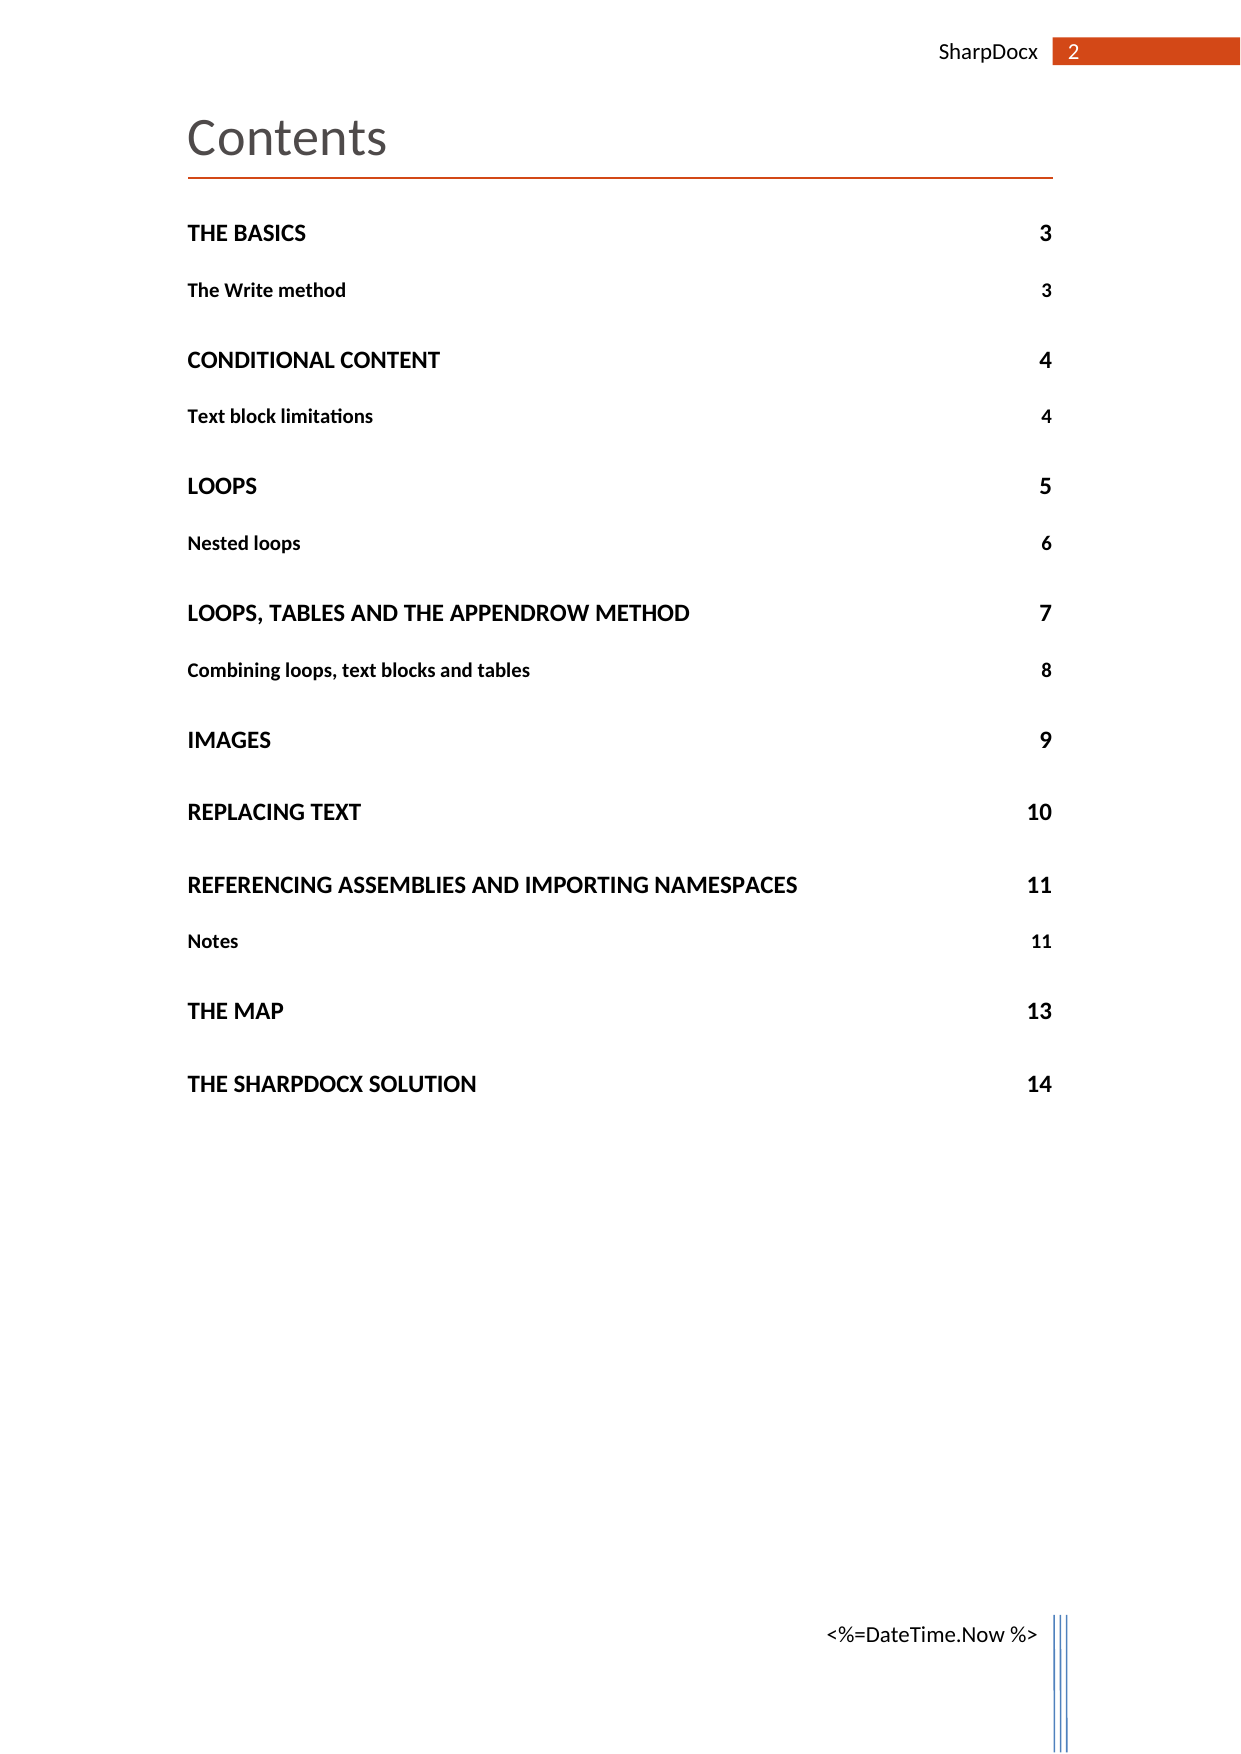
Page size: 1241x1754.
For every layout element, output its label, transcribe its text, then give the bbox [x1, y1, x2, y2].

text The Map 13 [187, 995, 1053, 1026]
text Combining loops, text blocks and tables 8 [187, 657, 1053, 682]
text Conditional content 4 [187, 344, 1053, 374]
title Contents [187, 103, 1053, 179]
text Loops 5 [187, 470, 1053, 501]
text Loops, tables and the AppendRow method 7 [187, 597, 1053, 628]
text Nested loops 6 [187, 530, 1053, 556]
text Replacing text 10 [187, 796, 1053, 827]
text Text block limitations 4 [187, 404, 1053, 429]
text Referencing assemblies and importing namespaces 11 [187, 869, 1053, 899]
text The Write method 3 [187, 277, 1053, 302]
text Images 9 [187, 724, 1053, 754]
text Notes 11 [187, 929, 1053, 954]
text The basics 3 [187, 217, 1053, 248]
text The SharpDocx solution 14 [187, 1068, 1053, 1098]
